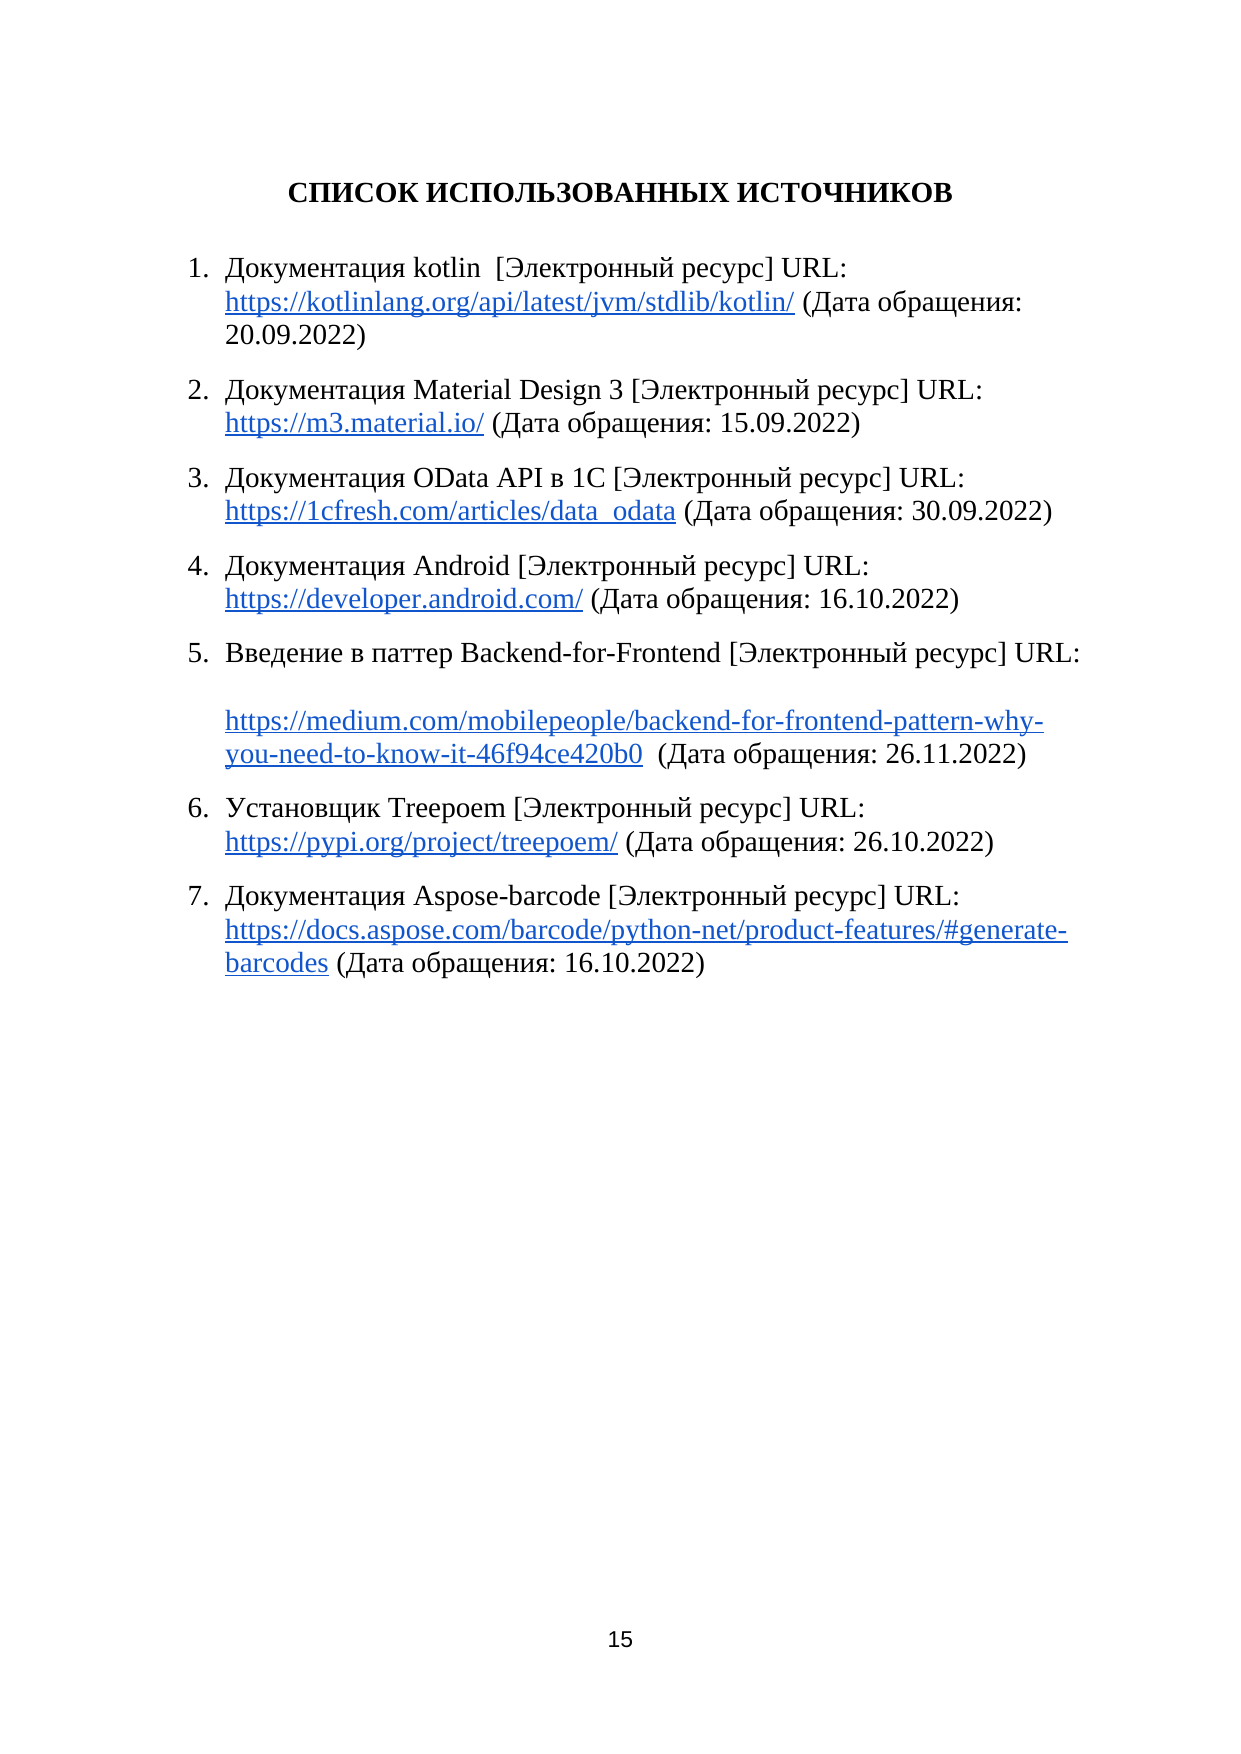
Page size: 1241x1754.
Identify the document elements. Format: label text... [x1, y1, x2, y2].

list Документация Android [Электронный ресурс] URL: https://developer.android.com/ (Дата обращения: 16.10.2022) [187, 548, 1090, 615]
list Документация Aspose-barcode [Электронный ресурс] URL: https://docs.aspose.com/barcode/python-net/product-features/#generate-barcodes (Дата обращения: 16.10.2022) [187, 878, 1090, 979]
list Документация OData API в 1C [Электронный ресурс] URL: https://1cfresh.com/articles/data_odata (Дата обращения: 30.09.2022) [187, 460, 1090, 527]
list Установщик Treepoem [Электронный ресурс] URL: https://pypi.org/project/treepoem/ (Дата обращения: 26.10.2022) [187, 791, 1090, 858]
list Документация Material Design 3 [Электронный ресурс] URL: https://m3.material.io/ (Дата обращения: 15.09.2022) [187, 372, 1090, 439]
subtitle СПИСОК ИСПОЛЬЗОВАННЫХ ИСТОЧНИКОВ [150, 175, 1090, 208]
list Документация kotlin [Электронный ресурс] URL: https://kotlinlang.org/api/latest/jvm/stdlib/kotlin/ (Дата обращения: 20.09.2022) [187, 250, 1090, 351]
list Введение в паттер Backend-for-Frontend [Электронный ресурс] URL: https://medium.com/mobilepeople/backend-for-frontend-pattern-why-you-need-to-know-it-46f94ce420b0 (Дата обращения: 26.11.2022) [187, 636, 1090, 770]
